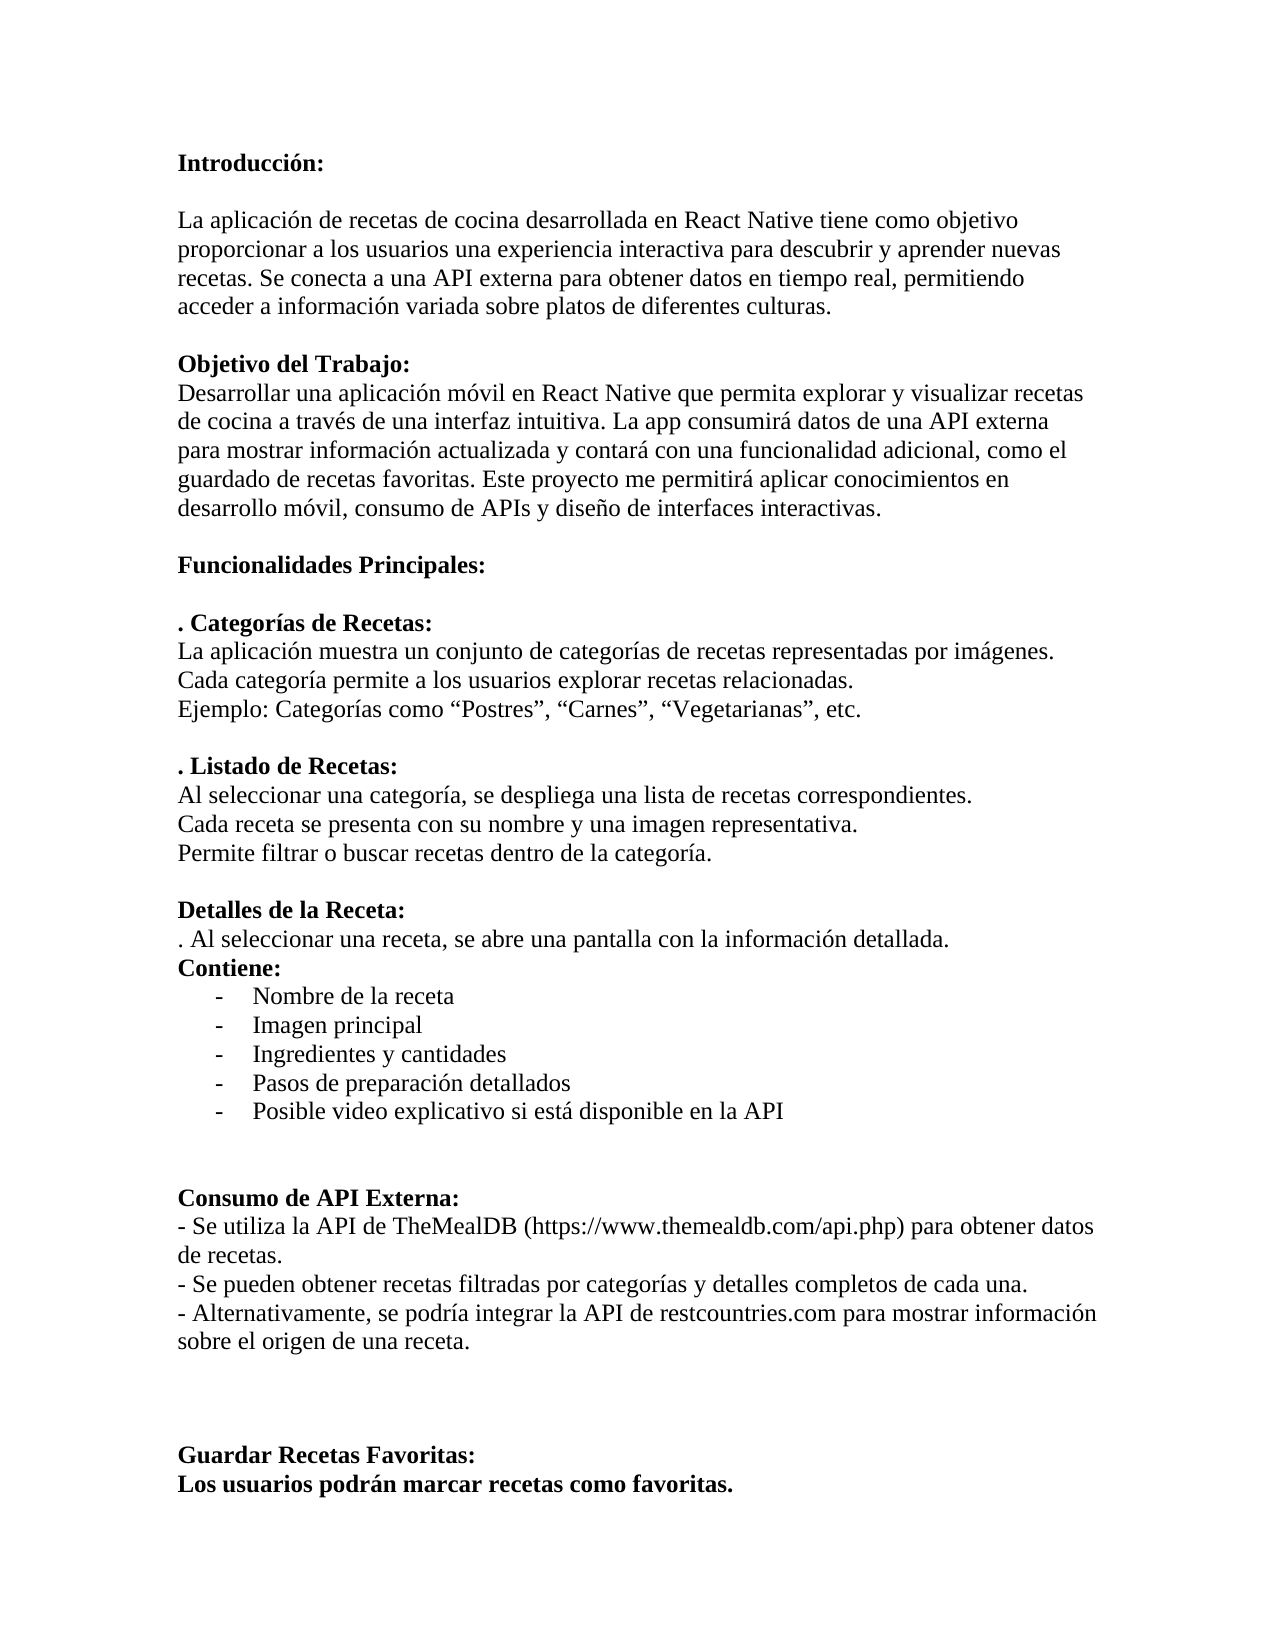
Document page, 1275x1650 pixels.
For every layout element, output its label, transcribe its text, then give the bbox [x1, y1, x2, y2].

text Consumo de API Externa: [177, 1183, 1098, 1211]
text - Se pueden obtener recetas filtradas por categorías y detalles completos de cada una. [177, 1269, 1098, 1298]
text Objetivo del Trabajo: [177, 349, 1098, 378]
text . Al seleccionar una receta, se abre una pantalla con la información detallada. [177, 924, 1098, 953]
text Ejemplo: Categorías como “Postres”, “Carnes”, “Vegetarianas”, etc. [177, 694, 1098, 723]
text Funcionalidades Principales: [177, 550, 1098, 579]
text - Alternativamente, se podría integrar la API de restcountries.com para mostrar información sobre el origen de una receta. [177, 1298, 1098, 1383]
text . Categorías de Recetas: [177, 608, 1098, 636]
list Posible video explicativo si está disponible en la API [215, 1096, 1098, 1125]
list Ingredientes y cantidades [215, 1039, 1098, 1068]
list Imagen principal [215, 1010, 1098, 1039]
text Los usuarios podrán marcar recetas como favoritas. [177, 1469, 1098, 1498]
text Guardar Recetas Favoritas: [177, 1441, 1098, 1469]
text Cada categoría permite a los usuarios explorar recetas relacionadas. [177, 665, 1098, 694]
text Contiene: [177, 953, 1098, 981]
text . Listado de Recetas: [177, 751, 1098, 780]
list Nombre de la receta [215, 981, 1098, 1010]
text La aplicación muestra un conjunto de categorías de recetas representadas por imágenes. [177, 636, 1098, 665]
text Permite filtrar o buscar recetas dentro de la categoría. Detalles de la Receta: [177, 838, 1098, 924]
text La aplicación de recetas de cocina desarrollada en React Native tiene como objetivo proporcionar a los usuarios una experiencia interactiva para descubrir y aprender nuevas recetas. Se conecta a una API externa para obtener datos en tiempo real, permitiendo acceder a información variada sobre platos de diferentes culturas. [177, 205, 1098, 320]
text Cada receta se presenta con su nombre y una imagen representativa. [177, 809, 1098, 838]
text Introducción: [177, 148, 1098, 176]
list Pasos de preparación detallados [215, 1068, 1098, 1096]
text Al seleccionar una categoría, se despliega una lista de recetas correspondientes. [177, 780, 1098, 809]
text - Se utiliza la API de TheMealDB (https://www.themealdb.com/api.php) para obtener datos de recetas. [177, 1211, 1098, 1269]
text Desarrollar una aplicación móvil en React Native que permita explorar y visualizar recetas de cocina a través de una interfaz intuitiva. La app consumirá datos de una API externa para mostrar información actualizada y contará con una funcionalidad adicional, como el guardado de recetas favoritas. Este proyecto me permitirá aplicar conocimientos en desarrollo móvil, consumo de APIs y diseño de interfaces interactivas. [177, 378, 1098, 521]
